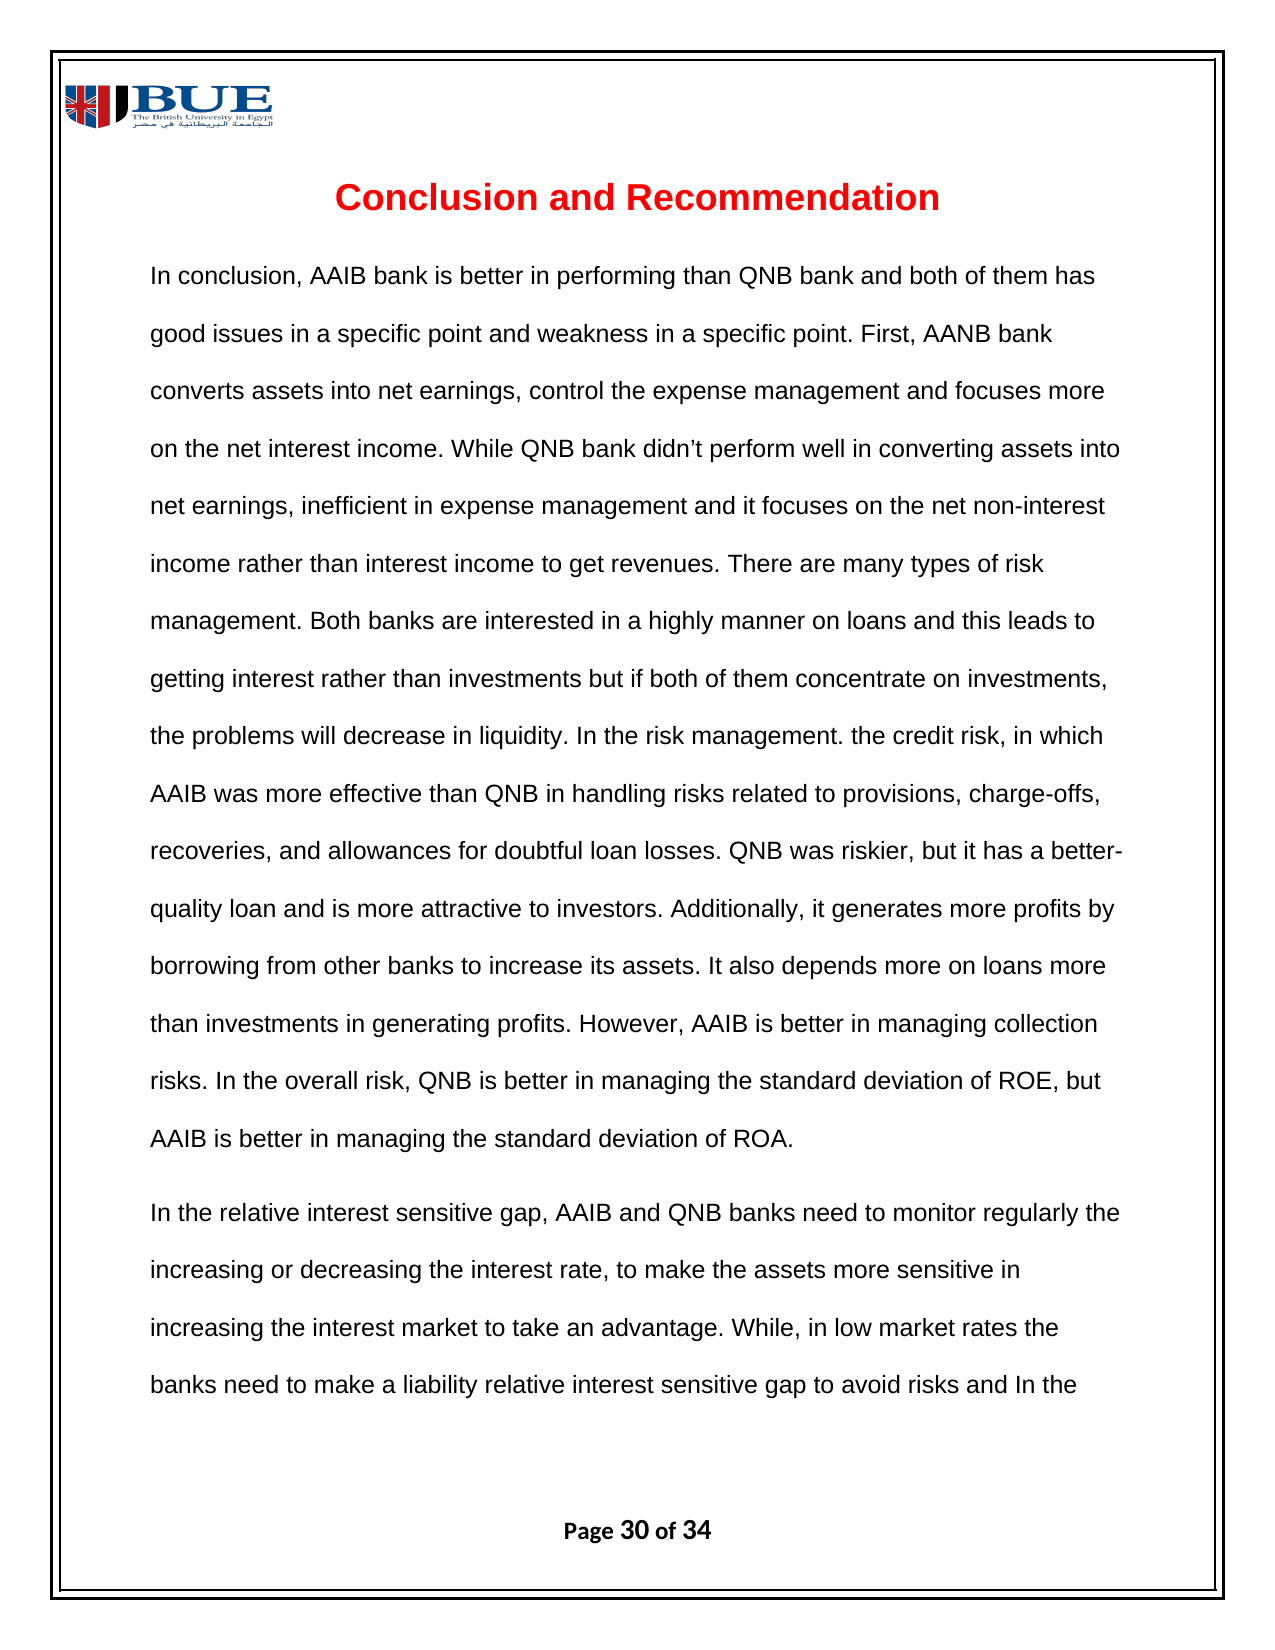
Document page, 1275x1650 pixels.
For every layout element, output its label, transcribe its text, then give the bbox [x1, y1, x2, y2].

text In conclusion, AAIB bank is better in performing than QNB bank and both of them has good issues in a specific point and weakness in a specific point. First, AANB bank converts assets into net earnings, control the expense management and focuses more on the net interest income. While QNB bank didn’t perform well in converting assets into net earnings, inefficient in expense management and it focuses on the net non-interest income rather than interest income to get revenues. There are many types of risk management. Both banks are interested in a highly manner on loans and this leads to getting interest rather than investments but if both of them concentrate on investments, the problems will decrease in liquidity. In the risk management. the credit risk, in which AAIB was more effective than QNB in handling risks related to provisions, charge-offs, recoveries, and allowances for doubtful loan losses. QNB was riskier, but it has a better-quality loan and is more attractive to investors. Additionally, it generates more profits by borrowing from other banks to increase its assets. It also depends more on loans more than investments in generating profits. However, AAIB is better in managing collection risks. In the overall risk, QNB is better in managing the standard deviation of ROE, but AAIB is better in managing the standard deviation of ROA. [150, 261, 1125, 1152]
picture [62, 78, 276, 135]
subtitle Conclusion and Recommendation [150, 175, 1125, 218]
